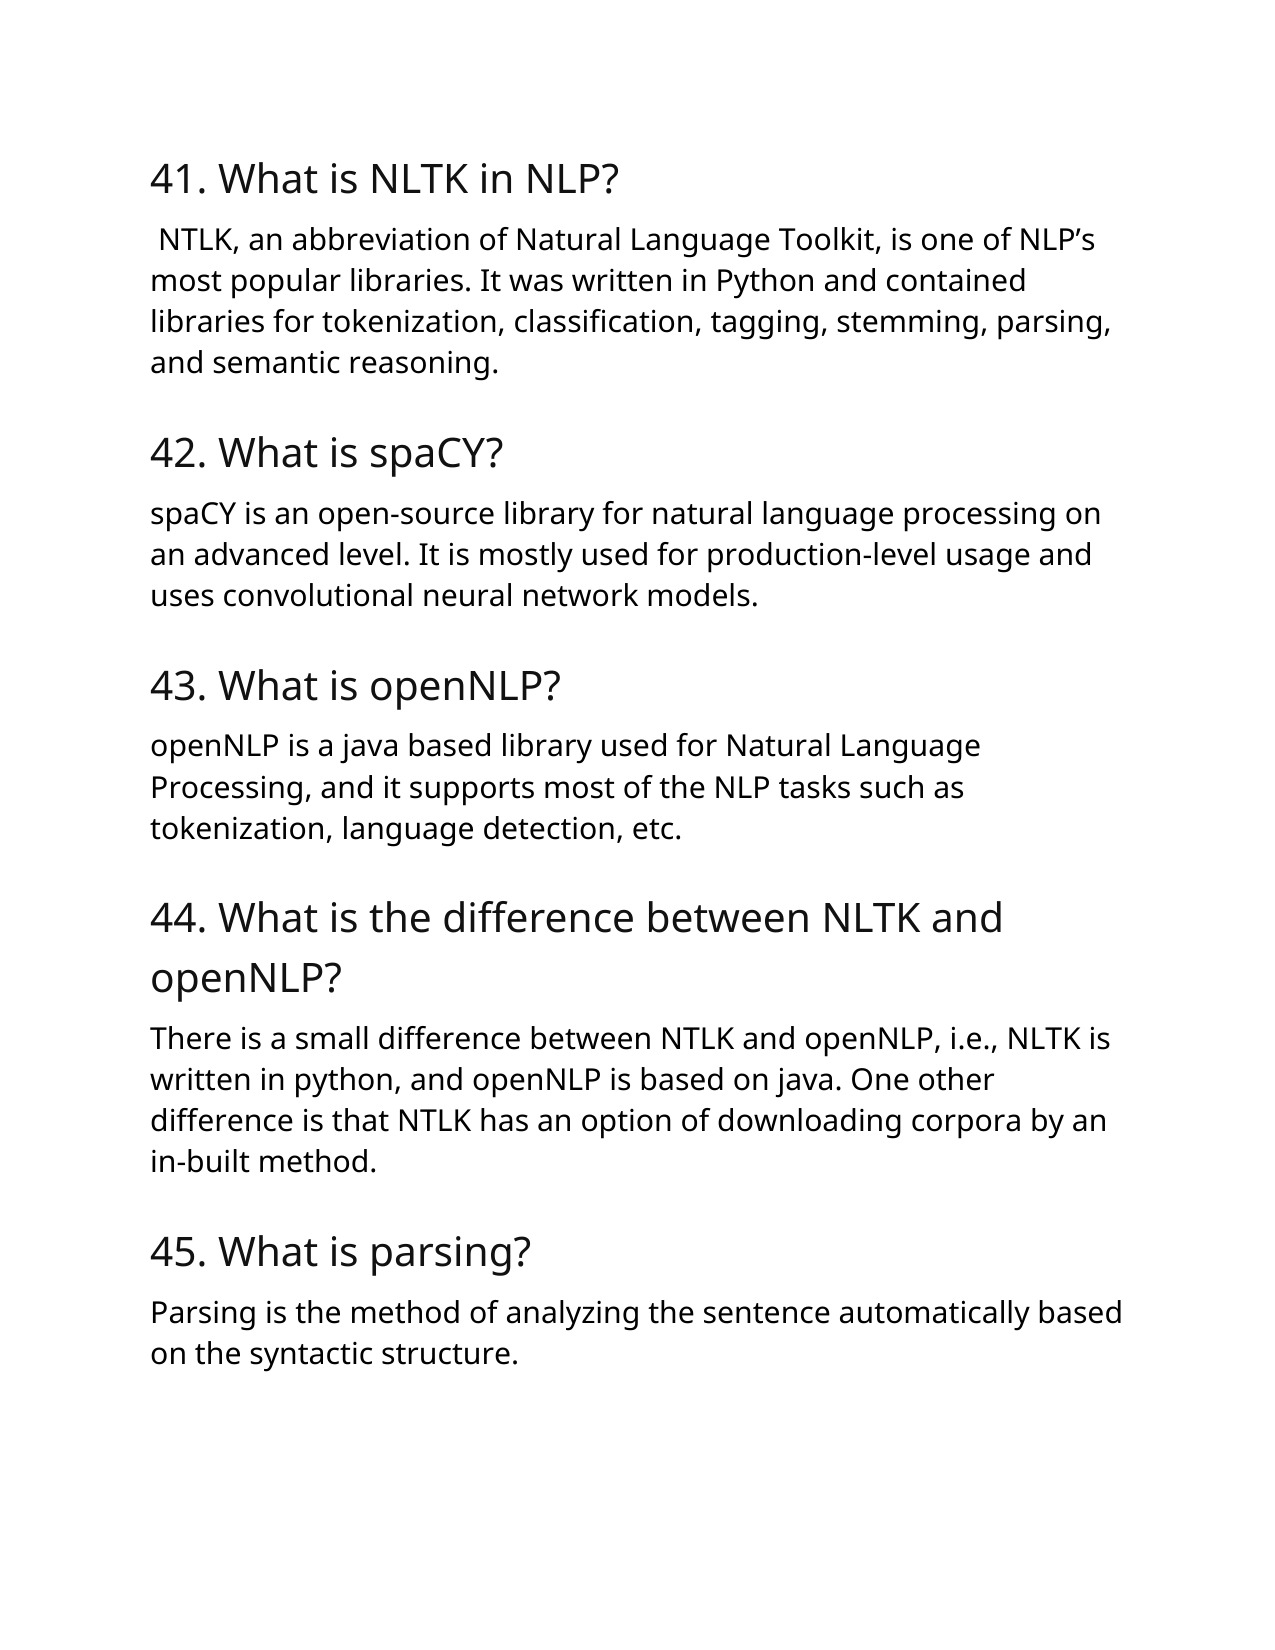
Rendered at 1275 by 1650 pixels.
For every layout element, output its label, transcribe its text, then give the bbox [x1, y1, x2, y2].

subtitle 42. What is spaCY? [150, 424, 1125, 479]
text Parsing is the method of analyzing the sentence automatically based on the syntactic structure. [150, 1291, 1125, 1373]
text NTLK, an abbreviation of Natural Language Toolkit, is one of NLP’s most popular libraries. It was written in Python and contained libraries for tokenization, classification, tagging, stemming, parsing, and semantic reasoning. [150, 218, 1125, 383]
text openNLP is a java based library used for Natural Language Processing, and it supports most of the NLP tasks such as tokenization, language detection, etc. [150, 724, 1125, 848]
subtitle 45. What is parsing? [150, 1223, 1125, 1278]
text There is a small difference between NTLK and openNLP, i.e., NLTK is written in python, and openNLP is based on java. One other difference is that NTLK has an option of downloading corpora by an in-built method. [150, 1017, 1125, 1182]
subtitle 43. What is openNLP? [150, 657, 1125, 712]
subtitle 41. What is NLTK in NLP? [150, 150, 1125, 205]
subtitle 44. What is the difference between NLTK and openNLP? [150, 889, 1125, 1004]
text spaCY is an open-source library for natural language processing on an advanced level. It is mostly used for production-level usage and uses convolutional neural network models. [150, 492, 1125, 615]
